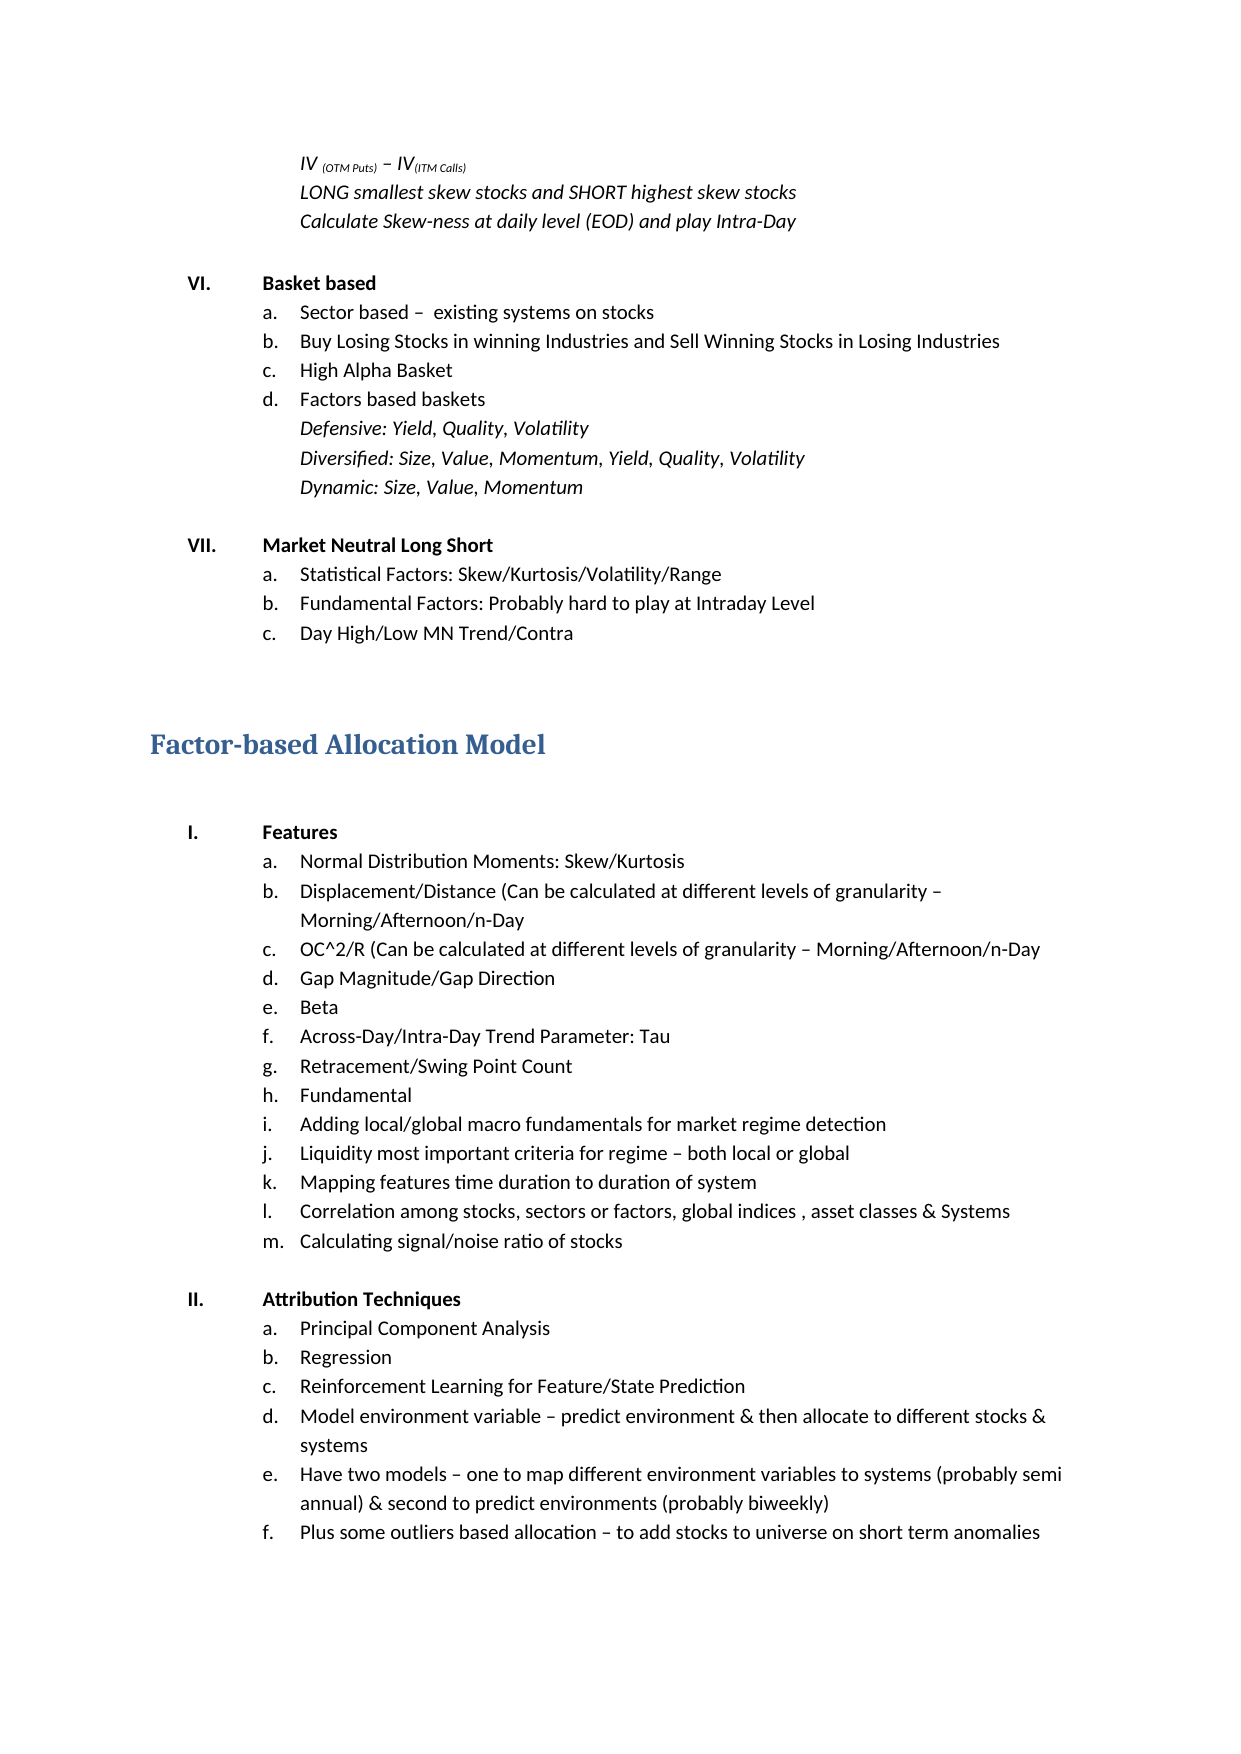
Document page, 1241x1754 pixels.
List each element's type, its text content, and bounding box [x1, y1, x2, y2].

list Attribution Techniques [187, 1286, 1090, 1312]
list Retracement/Swing Point Count [262, 1053, 1090, 1078]
list Normal Distribution Moments: Skew/Kurtosis [262, 849, 1090, 874]
list Calculating signal/noise ratio of stocks [262, 1228, 1090, 1253]
list Adding local/global macro fundamentals for market regime detection [262, 1111, 1090, 1137]
list OC^2/R (Can be calculated at different levels of granularity – Morning/Afternoon/n-Day [262, 936, 1090, 962]
list Displacement/Distance (Can be calculated at different levels of granularity – Morning/Afternoon/n-Day [262, 878, 1090, 932]
list Reinforcement Learning for Feature/State Prediction [262, 1374, 1090, 1399]
list Fundamental [262, 1082, 1090, 1107]
list Diversified: Size, Value, Momentum, Yield, Quality, Volatility [300, 445, 1090, 470]
list Gap Magnitude/Gap Direction [262, 965, 1090, 991]
list Principal Component Analysis [262, 1315, 1090, 1341]
list Plus some outliers based allocation – to add stocks to universe on short term anomalies [262, 1519, 1090, 1545]
list Factors based baskets [262, 386, 1090, 412]
list Day High/Low MN Trend/Contra [262, 620, 1090, 645]
list Fundamental Factors: Probably hard to play at Intraday Level [262, 591, 1090, 616]
list Correlation among stocks, sectors or factors, global indices , asset classes & Systems [262, 1199, 1090, 1224]
list Have two models – one to map different environment variables to systems (probably semi annual) & second to predict environments (probably biweekly) [262, 1461, 1090, 1516]
list Buy Losing Stocks in winning Industries and Sell Winning Stocks in Losing Industries [262, 328, 1090, 353]
list Market Neutral Long Short [187, 532, 1090, 558]
list Model environment variable – predict environment & then allocate to different stocks & systems [262, 1403, 1090, 1457]
list Calculate Skew-ness at daily level (EOD) and play Intra-Day [300, 208, 1090, 234]
list Beta [262, 994, 1090, 1020]
list Basket based [187, 270, 1090, 295]
subtitle Factor-based Allocation Model [150, 728, 1090, 762]
list Mapping features time duration to duration of system [262, 1169, 1090, 1195]
list Features [187, 819, 1090, 845]
list Regression [262, 1344, 1090, 1370]
list Dynamic: Size, Value, Momentum [300, 474, 1090, 499]
list IV (OTM Puts) – IV(ITM Calls) [300, 150, 1090, 175]
list Defensive: Yield, Quality, Volatility [300, 416, 1090, 441]
list LONG smallest skew stocks and SHORT highest skew stocks [300, 179, 1090, 204]
list Across-Day/Intra-Day Trend Parameter: Tau [262, 1024, 1090, 1049]
list Sector based – existing systems on stocks [262, 299, 1090, 324]
list Liquidity most important criteria for regime – both local or global [262, 1140, 1090, 1166]
list Statistical Factors: Skew/Kurtosis/Volatility/Range [262, 561, 1090, 587]
list High Alpha Basket [262, 357, 1090, 383]
